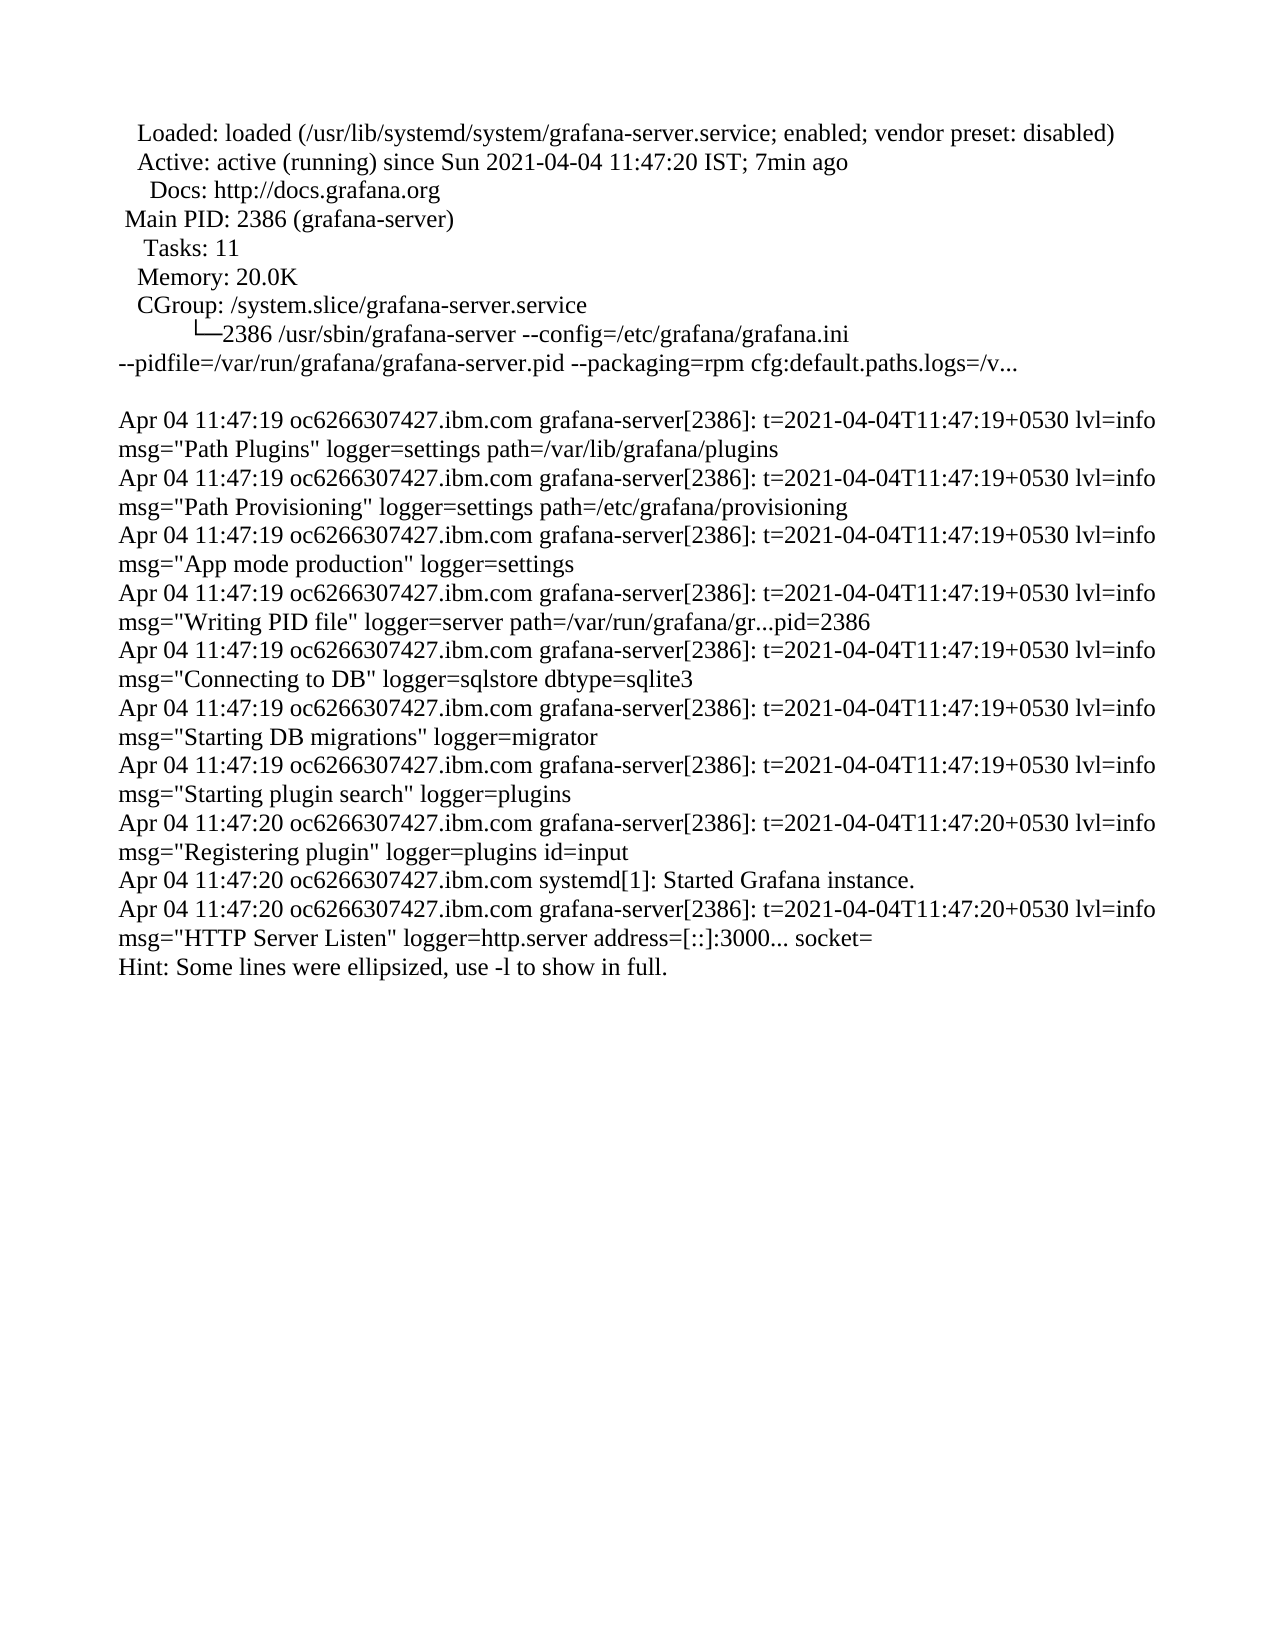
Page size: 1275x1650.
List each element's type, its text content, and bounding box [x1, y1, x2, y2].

text Apr 04 11:47:19 oc6266307427.ibm.com grafana-server[2386]: t=2021-04-04T11:47:19+0530 lvl=info msg="Starting DB migrations" logger=migrator [118, 693, 1157, 751]
text └─2386 /usr/sbin/grafana-server --config=/etc/grafana/grafana.ini --pidfile=/var/run/grafana/grafana-server.pid --packaging=rpm cfg:default.paths.logs=/v... [118, 319, 1157, 377]
text Apr 04 11:47:20 oc6266307427.ibm.com systemd[1]: Started Grafana instance. [118, 866, 1157, 894]
text Apr 04 11:47:19 oc6266307427.ibm.com grafana-server[2386]: t=2021-04-04T11:47:19+0530 lvl=info msg="Writing PID file" logger=server path=/var/run/grafana/gr...pid=2386 [118, 578, 1157, 636]
text Apr 04 11:47:19 oc6266307427.ibm.com grafana-server[2386]: t=2021-04-04T11:47:19+0530 lvl=info msg="App mode production" logger=settings [118, 521, 1157, 578]
text Apr 04 11:47:19 oc6266307427.ibm.com grafana-server[2386]: t=2021-04-04T11:47:19+0530 lvl=info msg="Path Plugins" logger=settings path=/var/lib/grafana/plugins [118, 406, 1157, 463]
text Memory: 20.0K [118, 262, 1157, 291]
text Main PID: 2386 (grafana-server) [118, 204, 1157, 233]
text CGroup: /system.slice/grafana-server.service [118, 291, 1157, 319]
text Apr 04 11:47:20 oc6266307427.ibm.com grafana-server[2386]: t=2021-04-04T11:47:20+0530 lvl=info msg="HTTP Server Listen" logger=http.server address=[::]:3000... socket= [118, 894, 1157, 952]
text Apr 04 11:47:19 oc6266307427.ibm.com grafana-server[2386]: t=2021-04-04T11:47:19+0530 lvl=info msg="Connecting to DB" logger=sqlstore dbtype=sqlite3 [118, 636, 1157, 693]
text Loaded: loaded (/usr/lib/systemd/system/grafana-server.service; enabled; vendor preset: disabled) [118, 118, 1157, 147]
text Apr 04 11:47:19 oc6266307427.ibm.com grafana-server[2386]: t=2021-04-04T11:47:19+0530 lvl=info msg="Starting plugin search" logger=plugins [118, 751, 1157, 808]
text Docs: http://docs.grafana.org [118, 176, 1157, 204]
text Active: active (running) since Sun 2021-04-04 11:47:20 IST; 7min ago [118, 147, 1157, 176]
text Tasks: 11 [118, 233, 1157, 262]
text Apr 04 11:47:20 oc6266307427.ibm.com grafana-server[2386]: t=2021-04-04T11:47:20+0530 lvl=info msg="Registering plugin" logger=plugins id=input [118, 808, 1157, 866]
text Apr 04 11:47:19 oc6266307427.ibm.com grafana-server[2386]: t=2021-04-04T11:47:19+0530 lvl=info msg="Path Provisioning" logger=settings path=/etc/grafana/provisioning [118, 463, 1157, 521]
text Hint: Some lines were ellipsized, use -l to show in full. [118, 952, 1157, 981]
